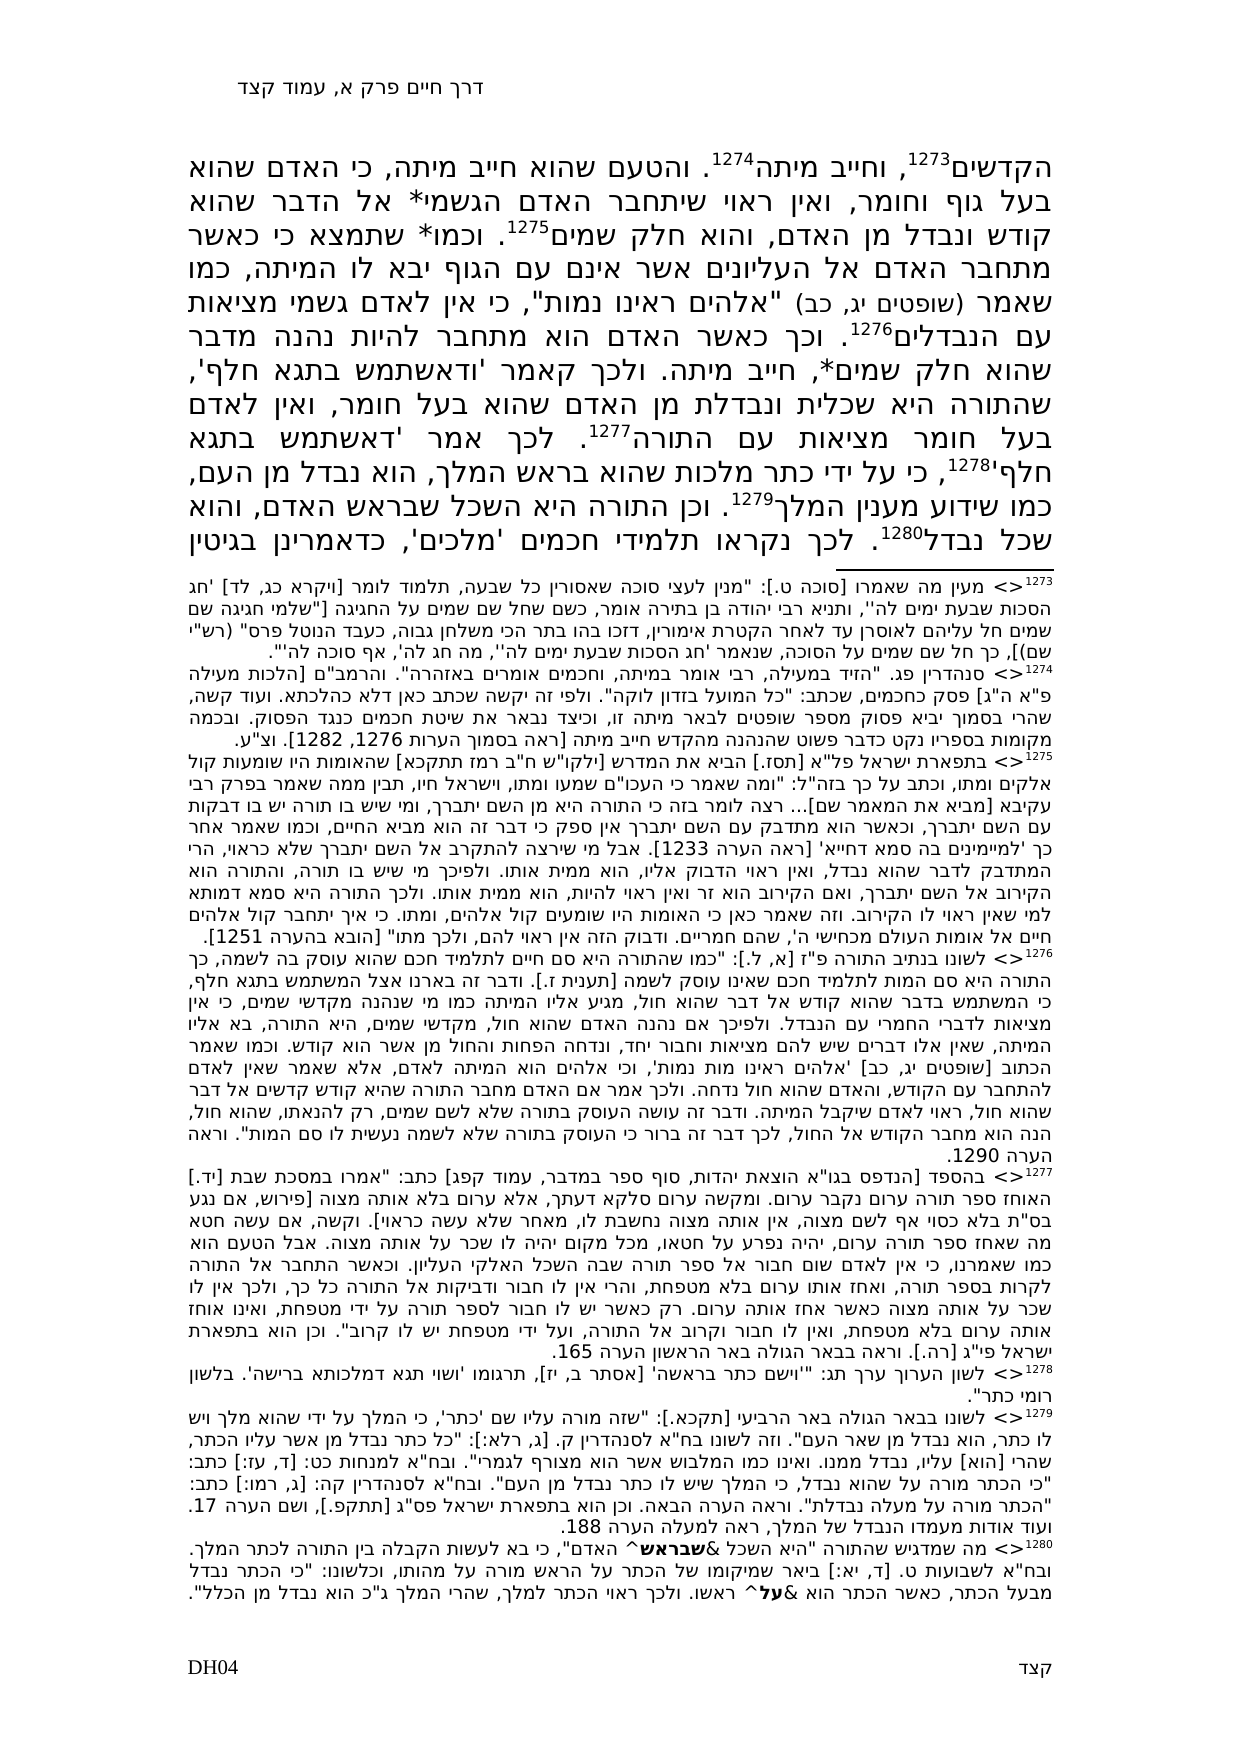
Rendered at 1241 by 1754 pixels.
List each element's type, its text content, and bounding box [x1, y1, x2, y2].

text #ואמר עוד= ודאשתמש בתגא חלף. בגמרא בפרק בני העיר (מגילה כח:), תנן התם, ודאשתמש בתגא חלף. תני ריש לקיש, והמשתמש במי ששונה הלכות, עד כאן. ופירוש זה כי לכך חלף מן העולם, מפני שהתורה יש לה קדושה אלהית, כמו כל דבר שהוא קודש ששם שמים חל עליו. והנהנה מדבר ששם שמים חל עליו, דינו כמו מי שנהנה מן הקדשים, וחייב מיתה. והטעם שהוא חייב מיתה, כי האדם שהוא בעל גוף וחומר, ואין ראוי שיתחבר האדם הגשמי* אל הדבר שהוא קודש ונבדל מן האדם, והוא חלק שמים. וכמו* שתמצא כי כאשר מתחבר האדם אל העליונים אשר אינם עם הגוף יבא לו המיתה, כמו שאמר (שופטים יג, כב) "אלהים ראינו נמות", כי אין לאדם גשמי מציאות עם הנבדלים. וכך כאשר האדם הוא מתחבר להיות נהנה מדבר שהוא חלק שמים*, חייב מיתה. ולכך קאמר 'ודאשתמש בתגא חלף', שהתורה היא שכלית ונבדלת מן האדם שהוא בעל חומר, ואין לאדם בעל חומר מציאות עם התורה. לכך אמר 'דאשתמש בתגא חלף', כי על ידי כתר מלכות שהוא בראש המלך, הוא נבדל מן העם, כמו שידוע מענין המלך. וכן התורה היא השכל שבראש האדם, והוא שכל נבדל. לכך נקראו תלמידי חכמים 'מלכים', כדאמרינן בגיטין (סב.) מאן מלכי רבנן, שנאמר (משלי ח, טו) "בי מלכים ימלוכו". ודבר זה גורם שהנהנה מן התורה, הוא השכל הנבדל, חייב מיתה. ובמסכת נדרים בפרק קונם יין* (סב.), רבי טרפון אשכחיה ההוא גברא בזמן שהוקפלו המקצועות, אחתיה בשקיא ושקליה ואמטיה למשדיה בנהרא. אמר, אוי לו לטרפון שהרגו ההוא גברא. שמע ההוא גברא, שבקיה וערק. אמר רבי אבוה אמר רבי חנניה בן גמליאל, כל ימיו של אותו צדיק היה מצטער על דבר זה, אמר אוי לי שנשתמשתי בכתרה של תורה, דאמר רבי אבא בר בר חנה אמר רבי יוחנן, כל המשתמש בכתרה של תורה נעקר מן העולם. ומה בלשאצר שנשתמש בכלי קודש שנעשו* חול, נעקר מן העולם, דכתיב ביה (דניאל ה, ל) "בלילא קטיל בלטשצר", המשתמש בכתרה של תורה, שהיא קודש לעולם, על אחת כמה וכמה, עד כאן. הרי המשתמש בדבר שהוא נבדל קודש, מאחר שאין לו חבור עמו הוא נדחה ונעקר מן העולם. כי שני דברים אשר אין להם חבור יחד, אם הם מתחברים, הפחות נדחה, שאין לו מציאות עם הנבדל. [187, 150, 1053, 557]
